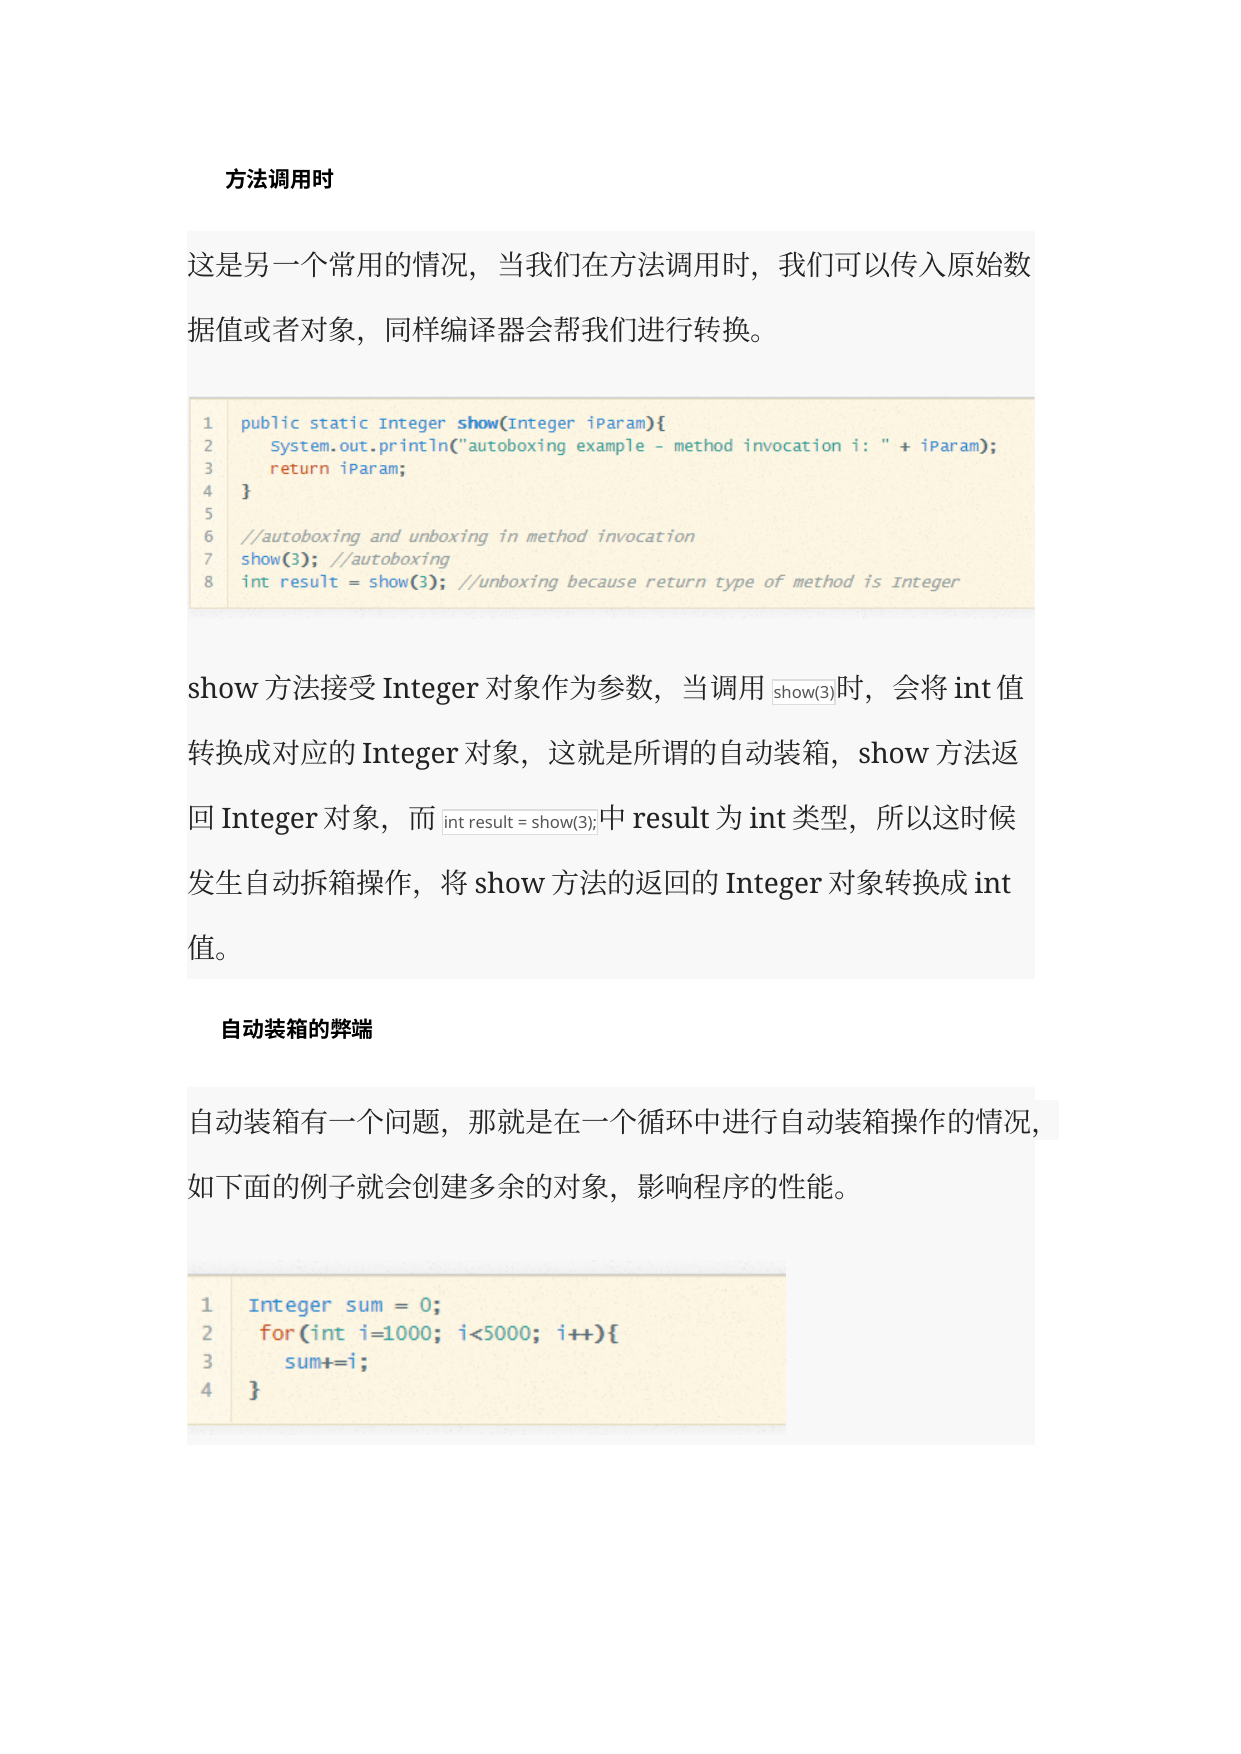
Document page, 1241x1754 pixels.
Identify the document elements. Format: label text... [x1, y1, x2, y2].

subtitle 自动装箱的弊端 [220, 1012, 1035, 1044]
text 这是另一个常用的情况，当我们在方法调用时，我们可以传入原始数据值或者对象，同样编译器会帮我们进行转换。 [187, 231, 1035, 361]
text show方法接受Integer对象作为参数，当调用show(3)时，会将int值转换成对应的Integer对象，这就是所谓的自动装箱，show方法返回Integer对象，而int result = show(3);中result为int类型，所以这时候发生自动拆箱操作，将show方法的返回的Integer对象转换成int值。 [187, 654, 1035, 979]
picture [187, 1260, 786, 1435]
picture [187, 396, 1035, 619]
subtitle 方法调用时 [225, 162, 1035, 194]
text 自动装箱有一个问题，那就是在一个循环中进行自动装箱操作的情况，如下面的例子就会创建多余的对象，影响程序的性能。 [187, 1087, 1035, 1217]
